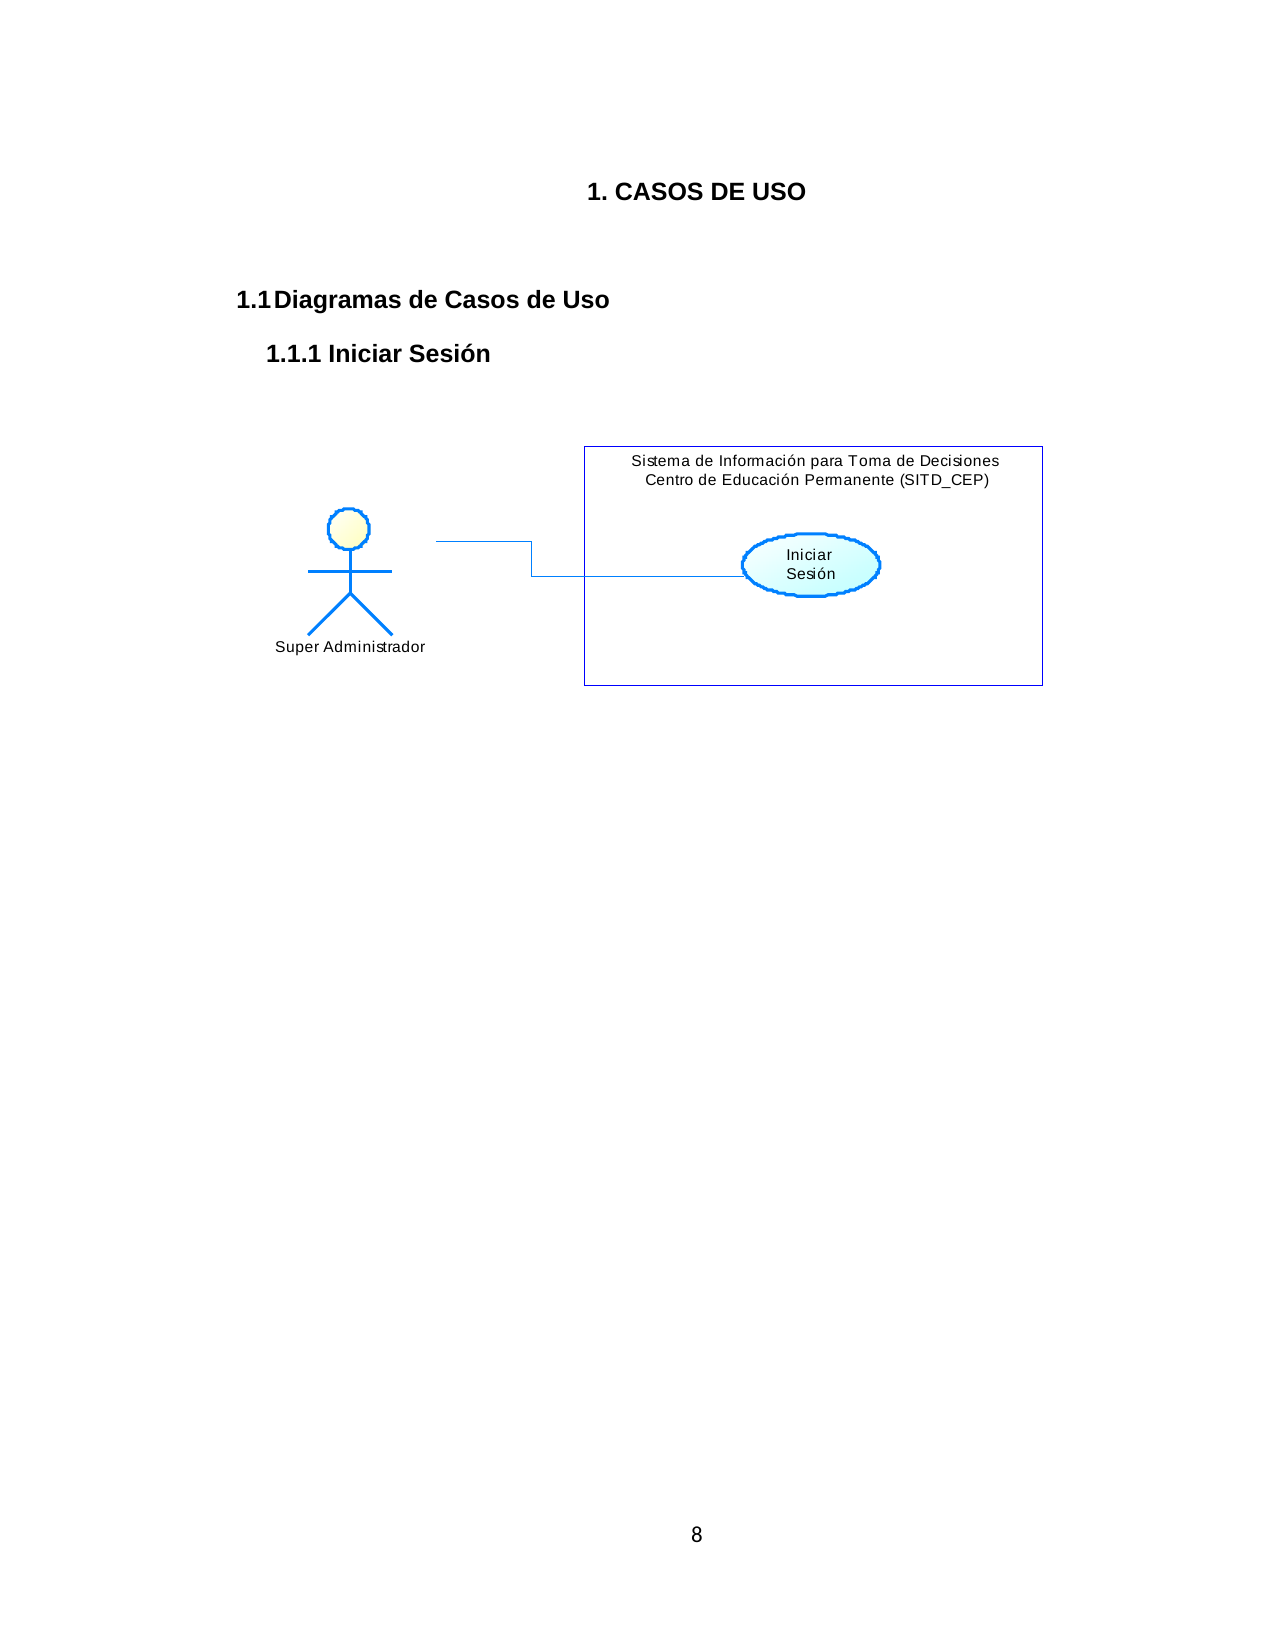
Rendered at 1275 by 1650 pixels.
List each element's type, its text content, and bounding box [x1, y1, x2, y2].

text 1.1.1 Iniciar Sesión [266, 339, 1157, 367]
text 1. CASOS DE USO [236, 177, 1157, 206]
list Diagramas de Casos de Uso [236, 285, 1157, 314]
